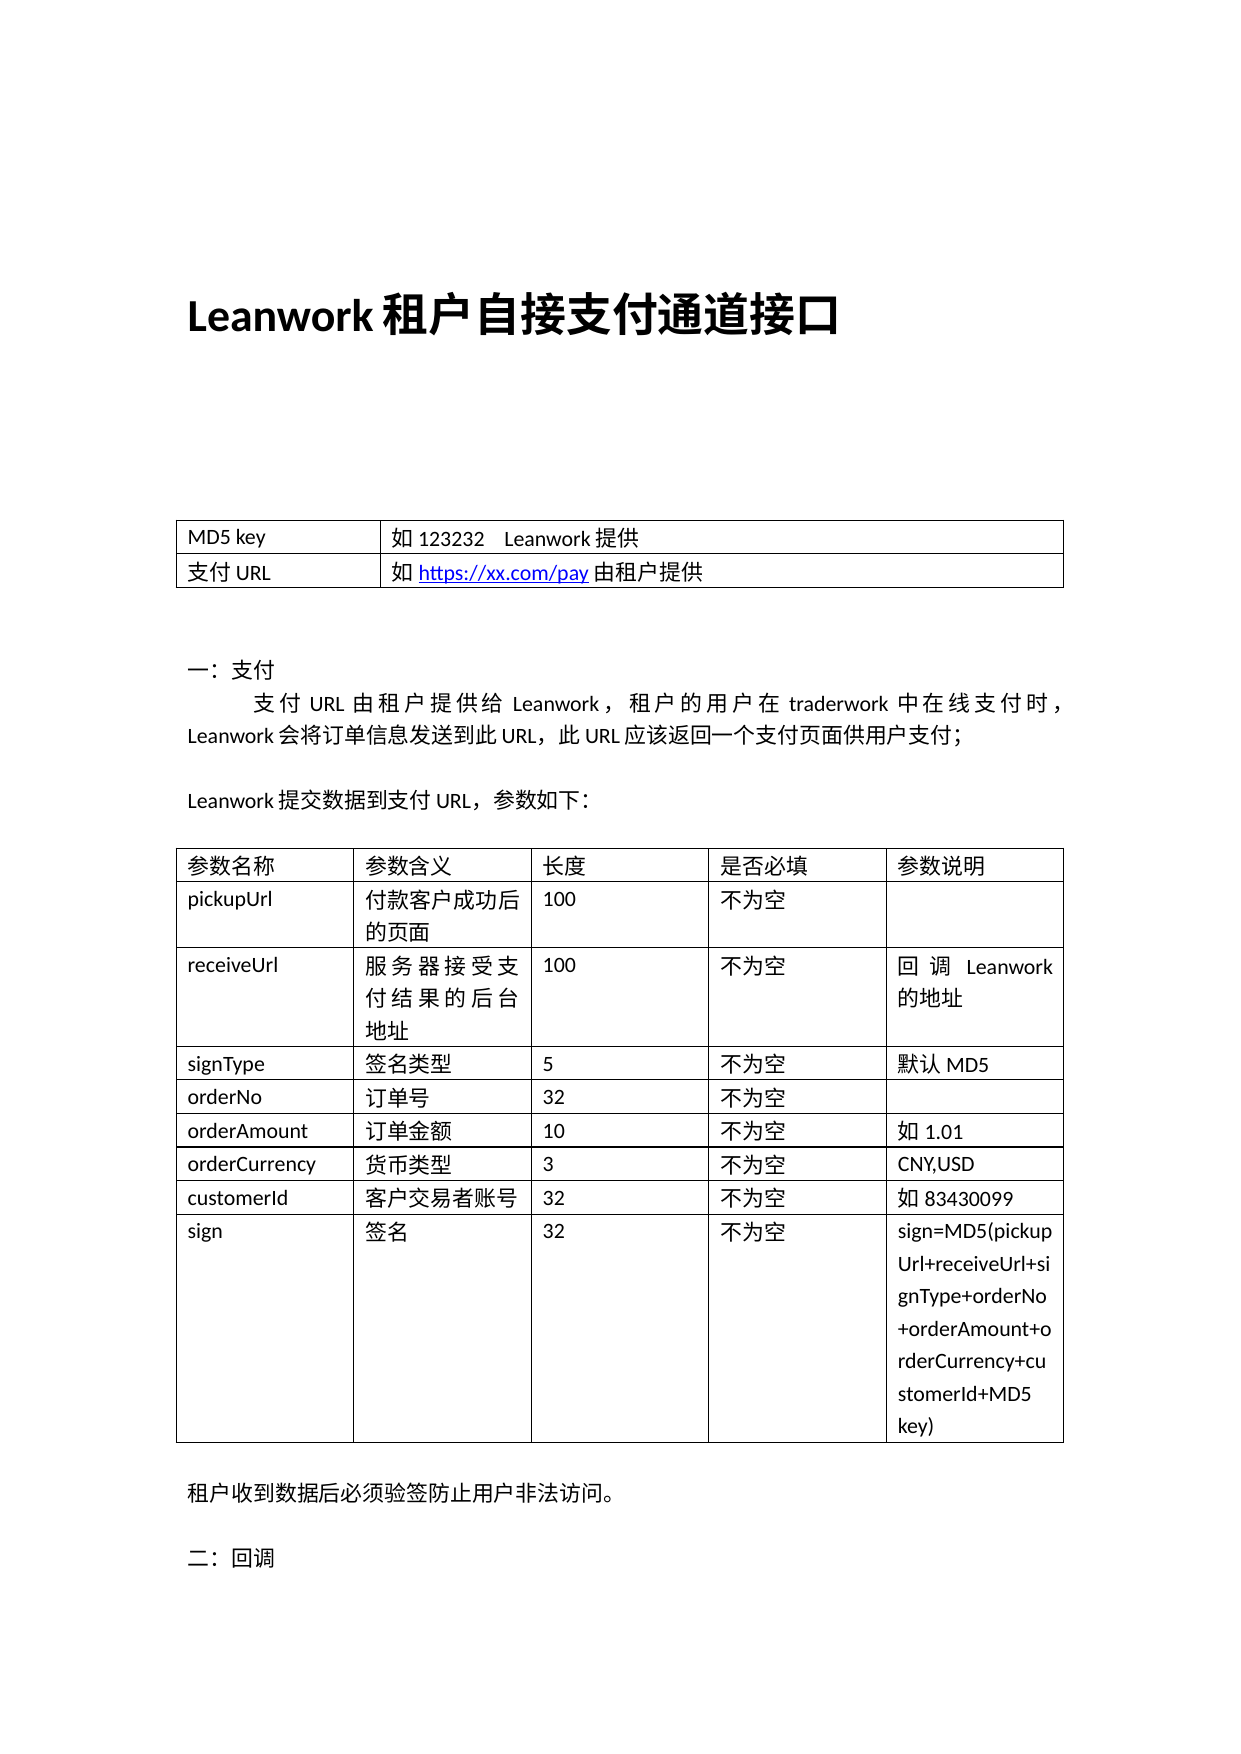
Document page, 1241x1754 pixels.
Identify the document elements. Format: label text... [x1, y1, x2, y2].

table_cell 订单金额 [354, 1114, 531, 1146]
table_cell 32 [532, 1080, 708, 1113]
table_cell 订单号 [354, 1080, 531, 1113]
table_cell 32 [532, 1215, 708, 1442]
subtitle Leanwork租户自接支付通道接口 [187, 262, 1053, 360]
table_cell pickupUrl [177, 882, 353, 947]
table_cell 签名类型 [354, 1047, 531, 1079]
table_cell 不为空 [709, 1114, 886, 1146]
table_cell 付款客户成功后的页面 [354, 882, 531, 947]
table_cell 回调Leanwork的地址 [887, 948, 1063, 1046]
text Leanwork提交数据到支付URL，参数如下： [187, 783, 1053, 815]
table_cell sign [177, 1215, 353, 1442]
table_cell 不为空 [709, 1047, 886, 1079]
table_header 参数含义 [354, 849, 531, 881]
table_cell 如 83430099 [887, 1181, 1063, 1213]
table_cell 5 [532, 1047, 708, 1079]
table_cell 32 [532, 1181, 708, 1213]
text 二：回调 [187, 1541, 1053, 1573]
table_cell 不为空 [709, 948, 886, 1046]
table_cell orderAmount [177, 1114, 353, 1146]
table_cell 10 [532, 1114, 708, 1146]
table_cell receiveUrl [177, 948, 353, 1046]
text 一：支付 [187, 653, 1053, 685]
table_header 长度 [532, 849, 708, 881]
table_cell 不为空 [709, 1215, 886, 1442]
text 租户收到数据后必须验签防止用户非法访问。 [187, 1476, 1053, 1508]
table_header 参数名称 [177, 849, 353, 881]
table_cell 签名 [354, 1215, 531, 1442]
table_cell orderNo [177, 1080, 353, 1113]
table_cell 支付URL [177, 554, 380, 587]
table_cell 货币类型 [354, 1148, 531, 1180]
table_cell sign=MD5(pickupUrl+receiveUrl+signType+orderNo+orderAmount+orderCurrency+customerId+MD5 key) [887, 1215, 1063, 1442]
table_cell customerId [177, 1181, 353, 1213]
table_cell 100 [532, 948, 708, 1046]
table_cell 默认MD5 [887, 1047, 1063, 1079]
table_cell 100 [532, 882, 708, 947]
table_cell 不为空 [709, 1148, 886, 1180]
table_cell 不为空 [709, 1181, 886, 1213]
table_cell [887, 1080, 1063, 1113]
table_header MD5 key [177, 521, 380, 553]
table_cell 如 1.01 [887, 1114, 1063, 1146]
table_cell 客户交易者账号 [354, 1181, 531, 1213]
table_cell orderCurrency [177, 1148, 353, 1180]
table_cell 服务器接受支 付结果的后台 地址 [354, 948, 531, 1046]
table_cell 不为空 [709, 1080, 886, 1113]
table_cell 如 https://xx.com/pay 由租户提供 [381, 554, 1063, 587]
text 支付URL由租户提供给Leanwork，租户的用户在traderwork中在线支付时，Leanwork会将订单信息发送到此URL，此URL应该返回一个支付页面供用户支付； [187, 685, 1053, 750]
table_cell signType [177, 1047, 353, 1079]
table_cell 不为空 [709, 882, 886, 947]
table_header 是否必填 [709, 849, 886, 881]
table_header 如123232 Leanwork提供 [381, 521, 1063, 553]
table_cell [887, 882, 1063, 947]
table_header 参数说明 [887, 849, 1063, 881]
table_cell CNY,USD [887, 1148, 1063, 1180]
table_cell 3 [532, 1148, 708, 1180]
